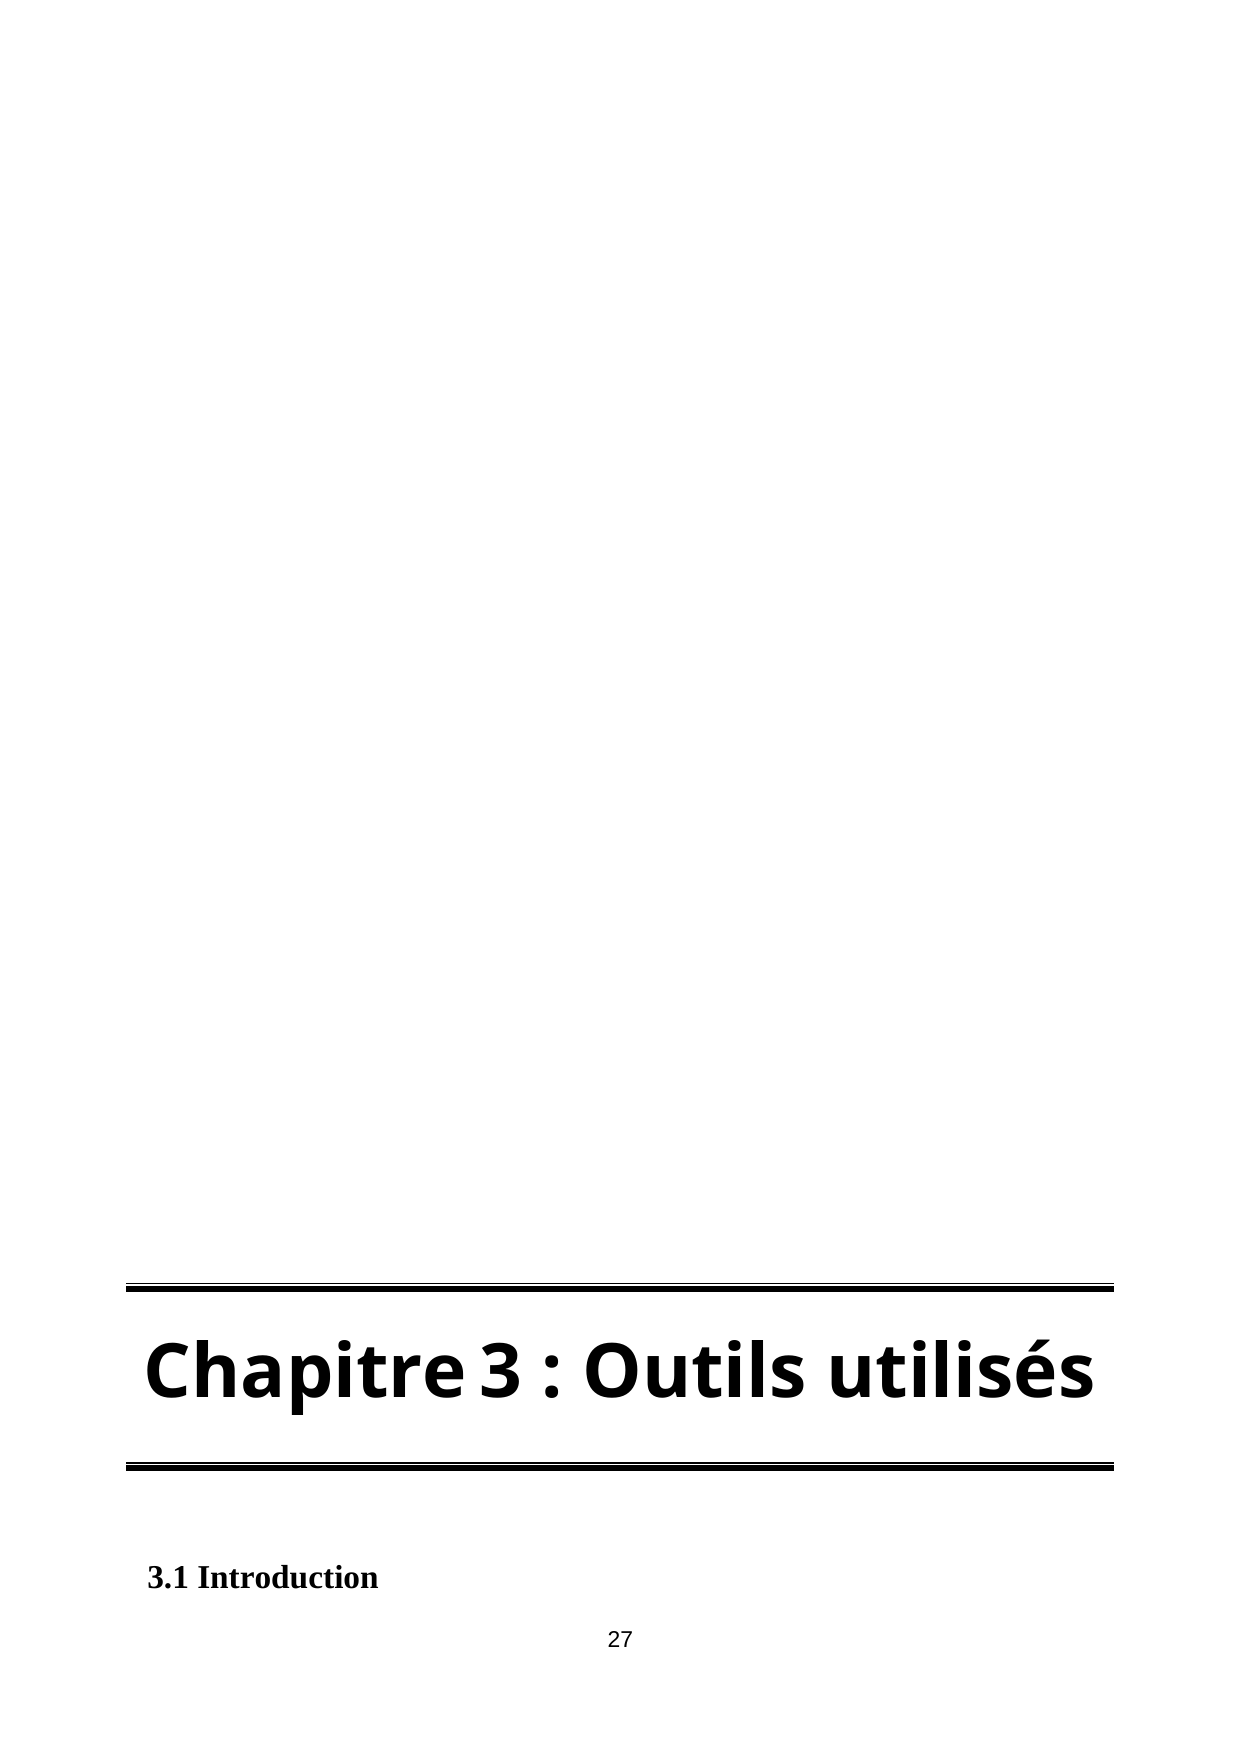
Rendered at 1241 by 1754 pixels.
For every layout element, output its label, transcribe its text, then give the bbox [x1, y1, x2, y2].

subtitle 3.1 Introduction [147, 1558, 1093, 1596]
table_header Chapitre 3 : Outils utilisés [126, 1292, 1114, 1462]
